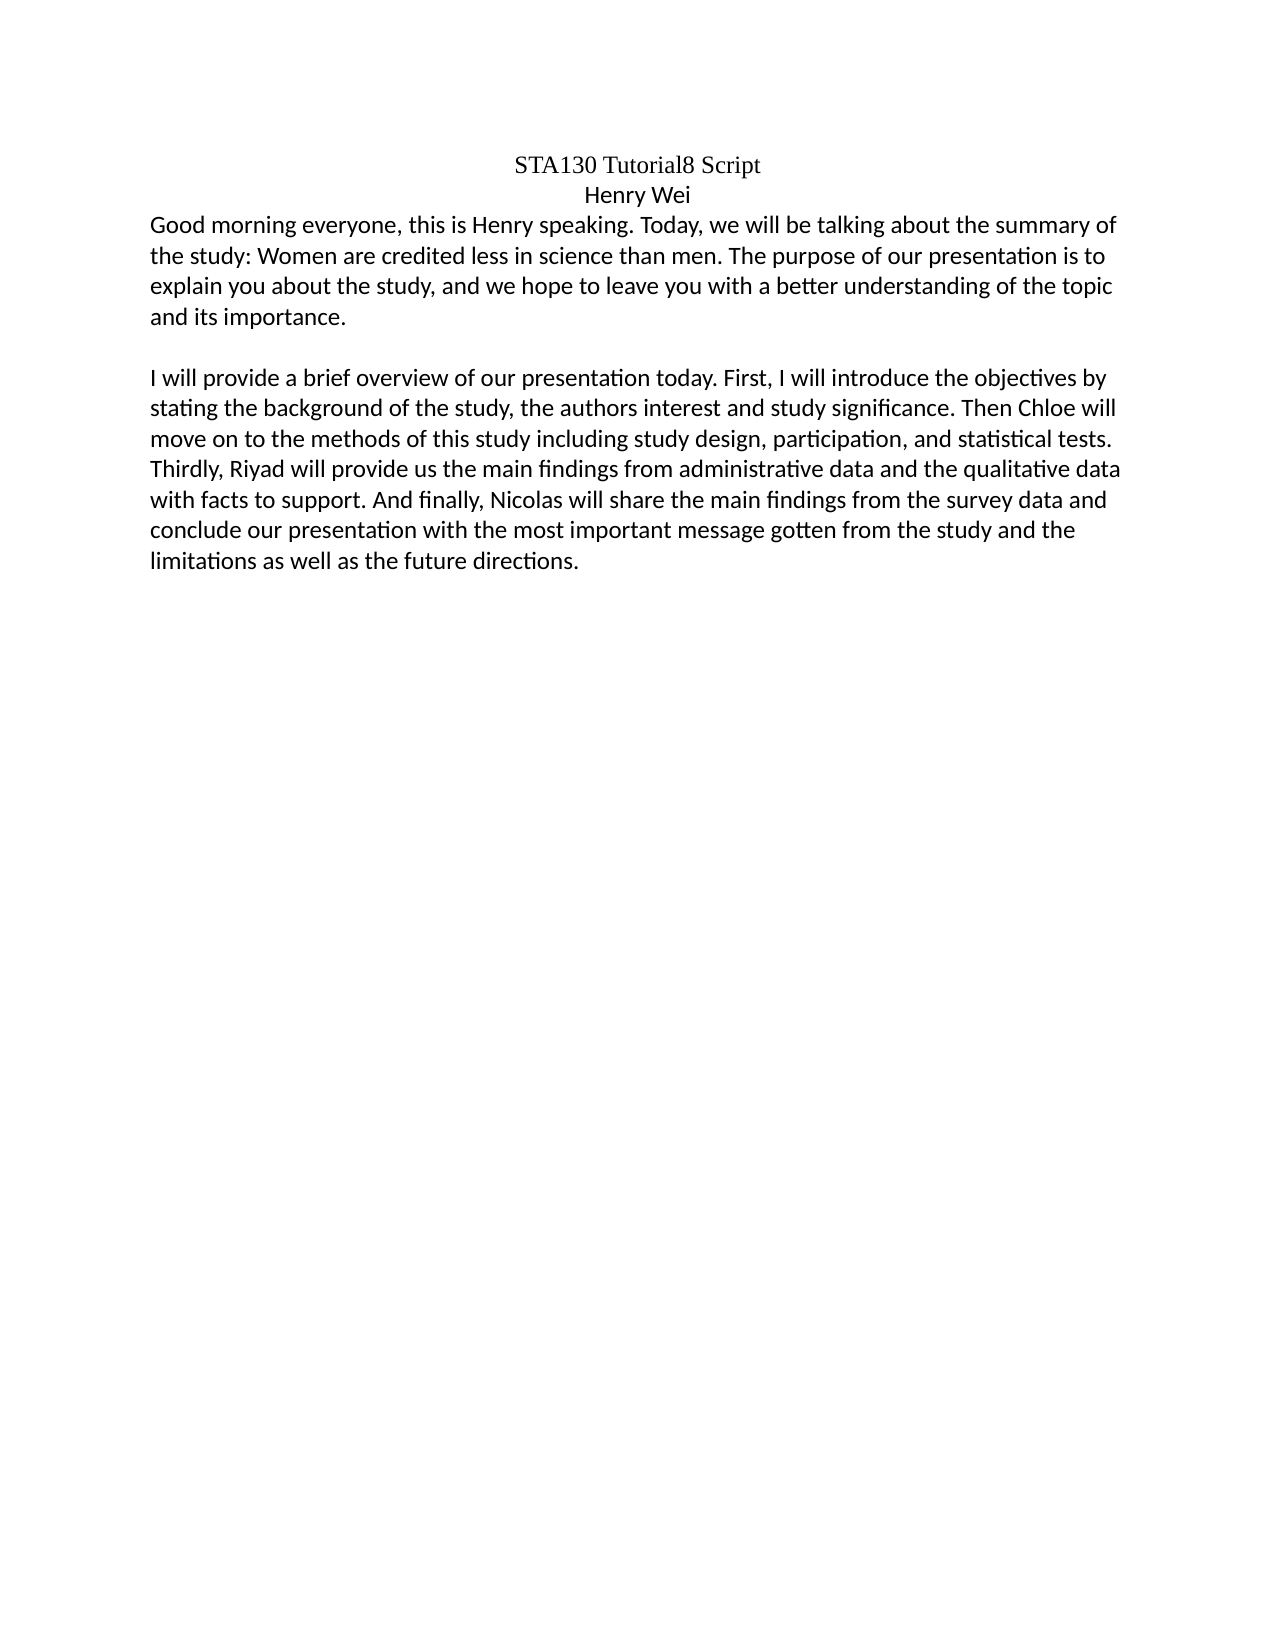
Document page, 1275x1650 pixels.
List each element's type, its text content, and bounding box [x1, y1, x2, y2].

text I will provide a brief overview of our presentation today. First, I will introduce the objectives by stating the background of the study, the authors interest and study significance. Then Chloe will move on to the methods of this study including study design, participation, and statistical tests. Thirdly, Riyad will provide us the main findings from administrative data and the qualitative data with facts to support. And finally, Nicolas will share the main findings from the survey data and conclude our presentation with the most important message gotten from the study and the limitations as well as the future directions. [150, 362, 1125, 576]
text STA130 Tutorial8 Script [150, 150, 1125, 179]
text Good morning everyone, this is Henry speaking. Today, we will be talking about the summary of the study: Women are credited less in science than men. The purpose of our presentation is to explain you about the study, and we hope to leave you with a better understanding of the topic and its importance. [150, 209, 1125, 331]
text Henry Wei [150, 179, 1125, 209]
